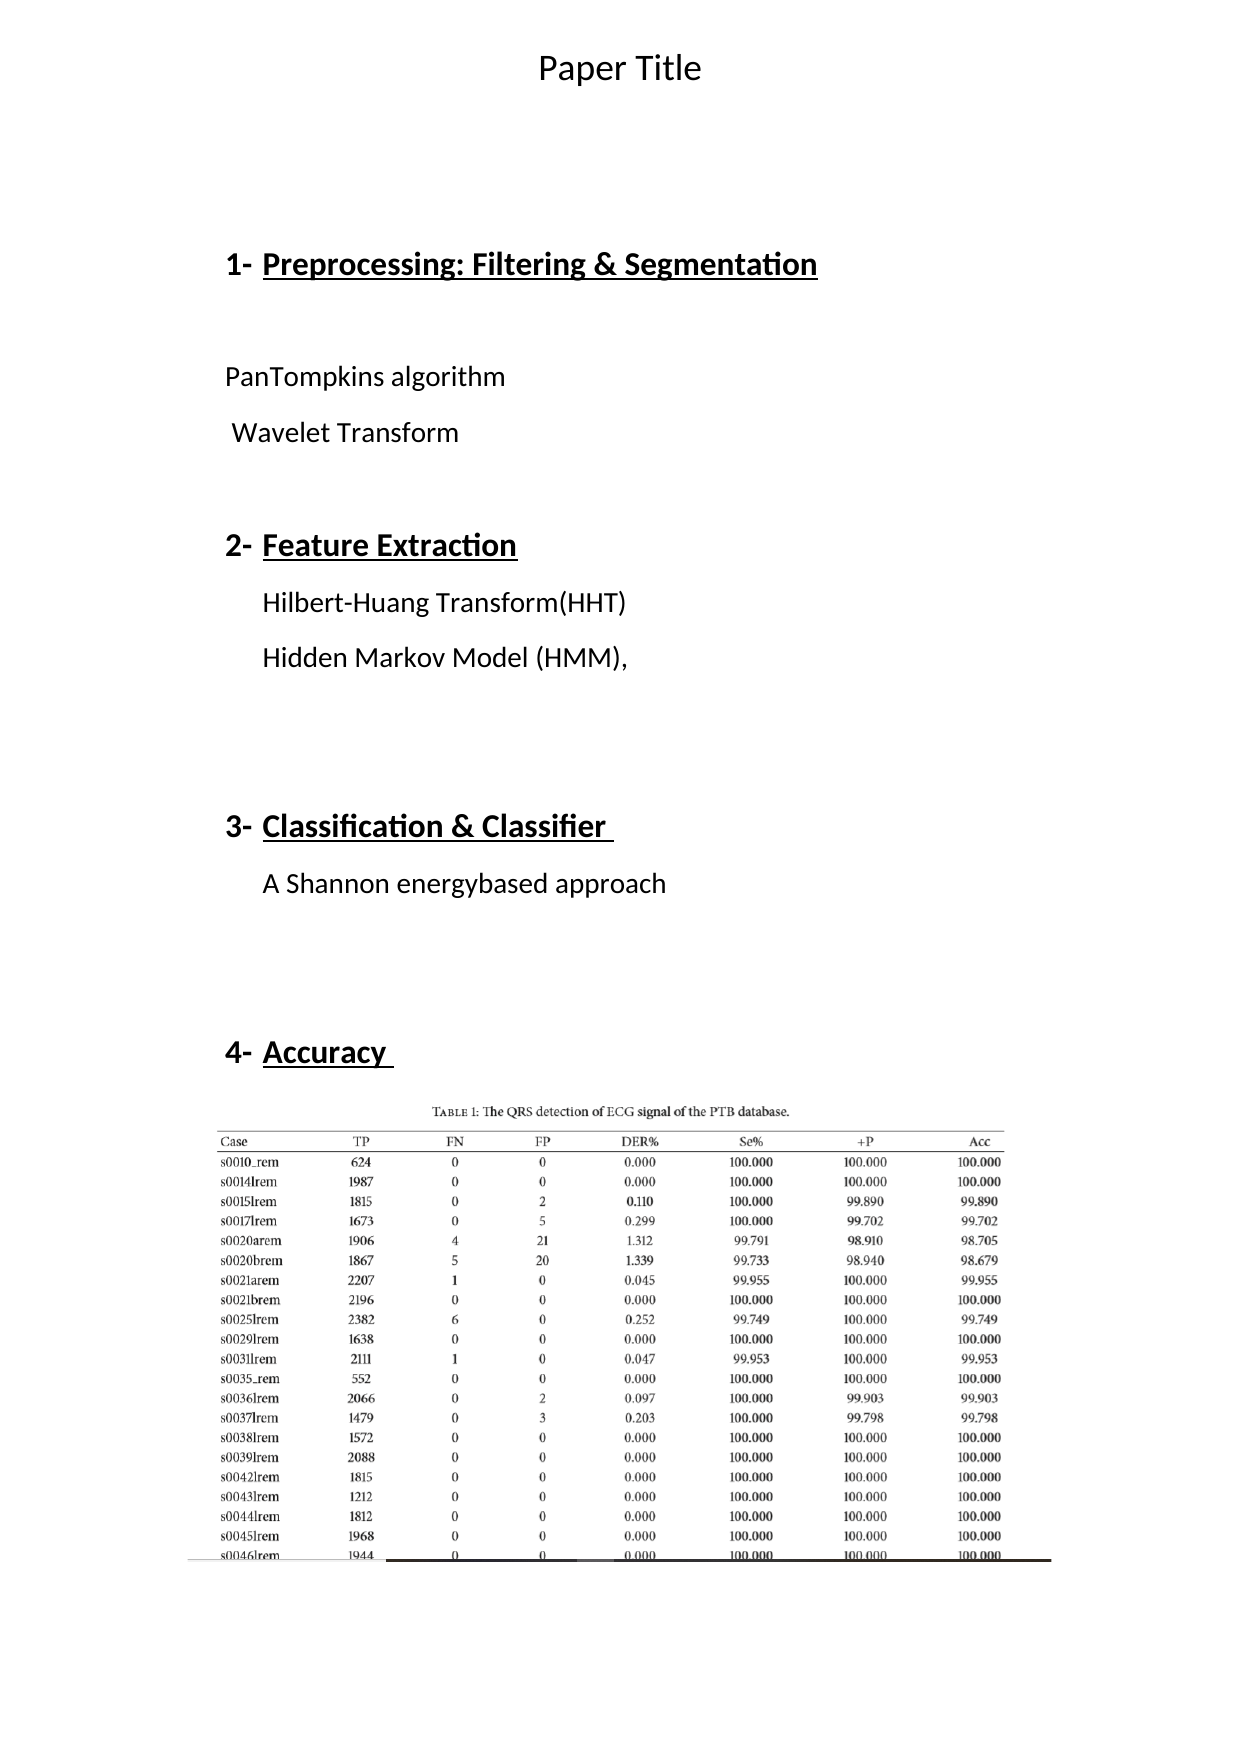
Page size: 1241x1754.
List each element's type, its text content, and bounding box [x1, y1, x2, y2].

picture [187, 1091, 1052, 1562]
text Hilbert-Huang Transform(HHT) [187, 584, 1053, 620]
text Paper Title [187, 44, 1053, 90]
list Preprocessing: Filtering & Segmentation [225, 243, 1053, 283]
list Classification & Classifier [225, 805, 1053, 846]
text Wavelet Transform [225, 414, 1053, 449]
text A Shannon energybased approach [187, 866, 1053, 901]
text Hidden Markov Model (HMM), [187, 639, 1053, 675]
list Feature Extraction [225, 524, 1053, 564]
text PanTompkins algorithm [225, 358, 1053, 394]
list Accuracy [225, 1031, 1053, 1072]
